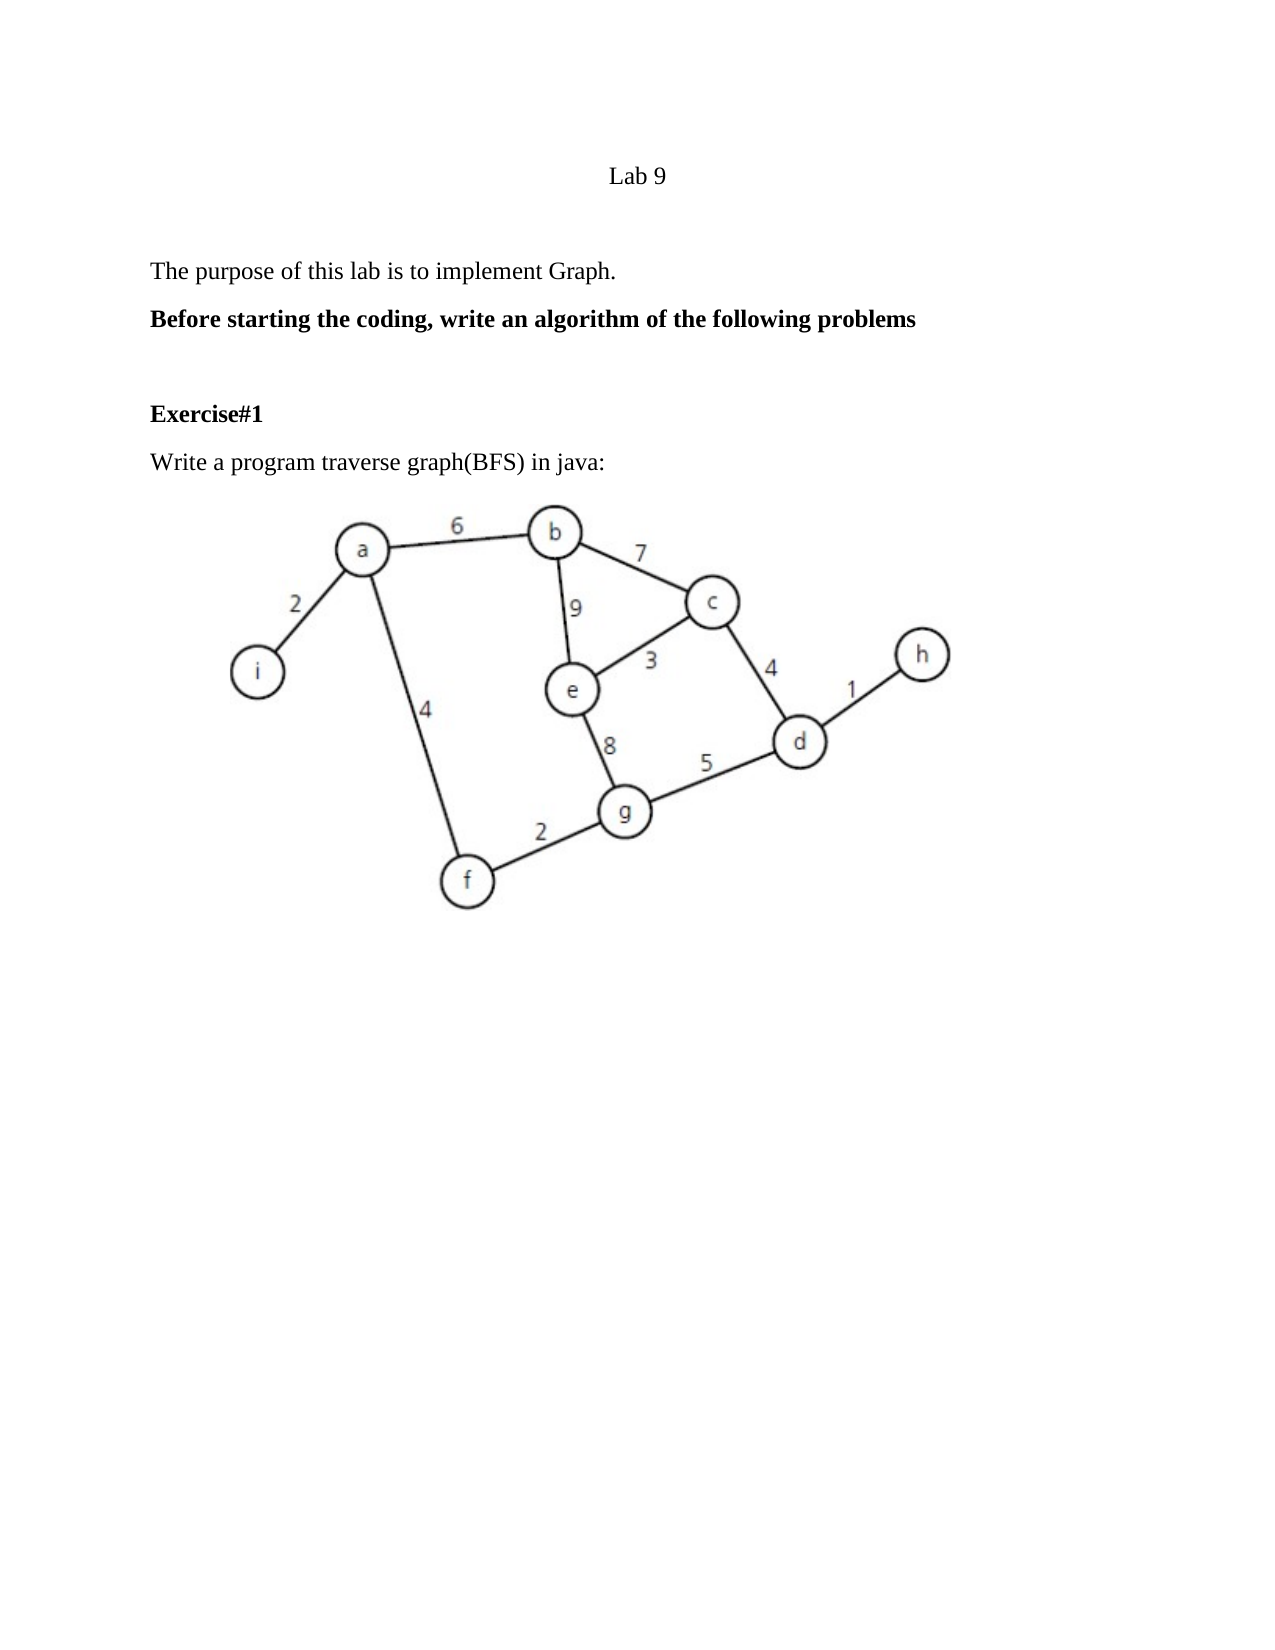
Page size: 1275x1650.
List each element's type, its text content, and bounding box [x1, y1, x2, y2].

picture [229, 504, 952, 911]
text The purpose of this lab is to implement Graph. [150, 256, 1125, 285]
text Exercise#1 [150, 399, 1125, 428]
text Before starting the coding, write an algorithm of the following problems [150, 304, 1125, 333]
text Write a program traverse graph(BFS) in java: [150, 447, 1125, 476]
text Lab 9 [150, 161, 1125, 189]
